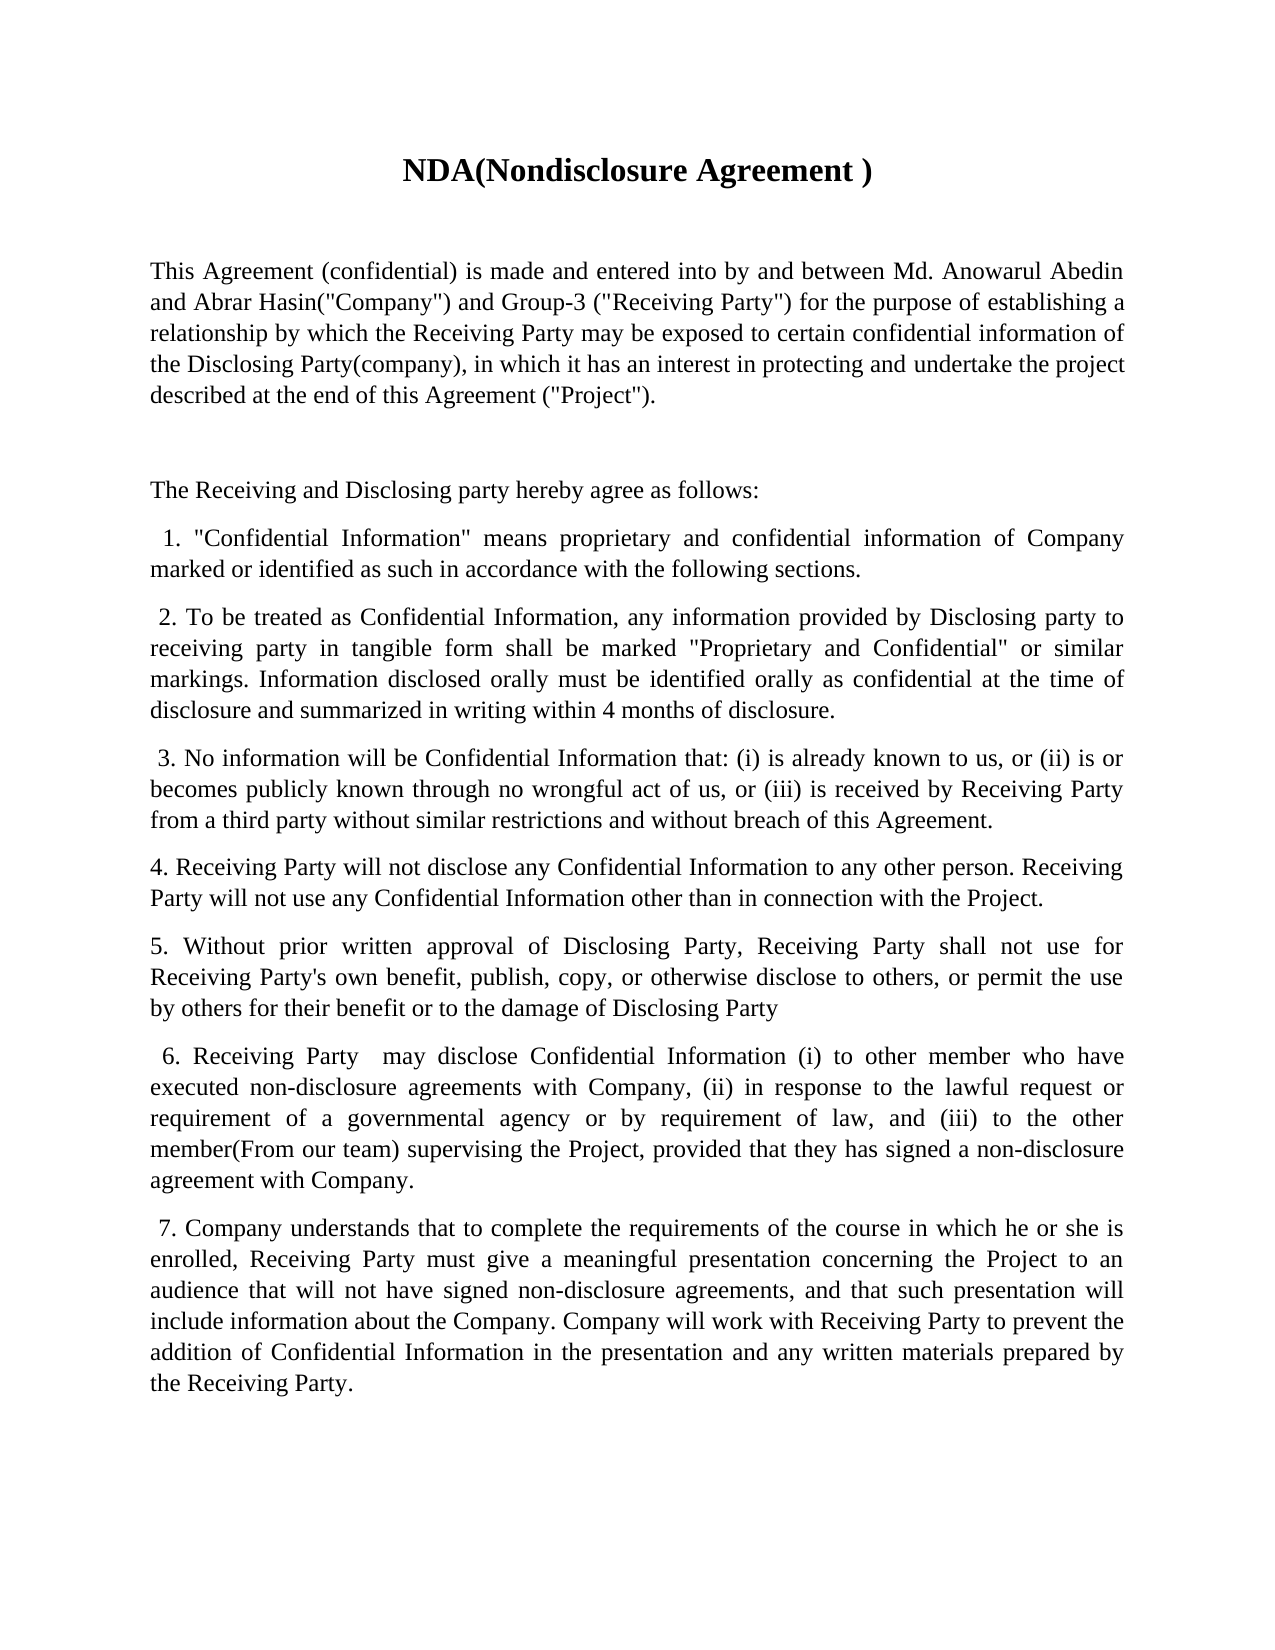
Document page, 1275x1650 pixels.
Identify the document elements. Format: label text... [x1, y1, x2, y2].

text 5. Without prior written approval of Disclosing Party, Receiving Party shall not use for Receiving Party's own benefit, publish, copy, or otherwise disclose to others, or permit the use by others for their benefit or to the damage of Disclosing Party [150, 931, 1125, 1022]
text This Agreement (confidential) is made and entered into by and between Md. Anowarul Abedin and Abrar Hasin("Company") and Group-3 ("Receiving Party") for the purpose of establishing a relationship by which the Receiving Party may be exposed to certain confidential information of the Disclosing Party(company), in which it has an interest in protecting and undertake the project described at the end of this Agreement ("Project"). [150, 347, 1125, 409]
text 6. Receiving Party may disclose Confidential Information (i) to other member who have executed non-disclosure agreements with Company, (ii) in response to the lawful request or requirement of a governmental agency or by requirement of law, and (iii) to the other member(From our team) supervising the Project, provided that they has signed a non-disclosure agreement with Company. [150, 1041, 1125, 1194]
text 7. Company understands that to complete the requirements of the course in which he or she is enrolled, Receiving Party must give a meaningful presentation concerning the Project to an audience that will not have signed non-disclosure agreements, and that such presentation will include information about the Company. Company will work with Receiving Party to prevent the addition of Confidential Information in the presentation and any written materials prepared by the Receiving Party. [150, 1213, 1125, 1397]
text 1. "Confidential Information" means proprietary and confidential information of Company marked or identified as such in accordance with the following sections. [150, 523, 1125, 583]
text 3. No information will be Confidential Information that: (i) is already known to us, or (ii) is or becomes publicly known through no wrongful act of us, or (iii) is received by Receiving Party from a third party without similar restrictions and without breach of this Agreement. [150, 743, 1125, 833]
text 4. Receiving Party will not disclose any Confidential Information to any other person. Receiving Party will not use any Confidential Information other than in connection with the Project. [150, 852, 1125, 912]
text This Agreement (confidential) is made and entered into by and between Md. Anowarul Abedin and Abrar Hasin("Company") and Group-3 ("Receiving Party") for the purpose of establishing a relationship by which the Receiving Party may be exposed to certain confidential information of the Disclosing Party(company), in which it has an interest in protecting and undertake the project described at the end of this Agreement ("Project"). [150, 256, 1125, 318]
text NDA(Nondisclosure Agreement ) [150, 150, 1125, 188]
text The Receiving and Disclosing party hereby agree as follows: [150, 475, 1125, 504]
text 2. To be treated as Confidential Information, any information provided by Disclosing party to receiving party in tangible form shall be marked "Proprietary and Confidential" or similar markings. Information disclosed orally must be identified orally as confidential at the time of disclosure and summarized in writing within 4 months of disclosure. [150, 602, 1125, 724]
